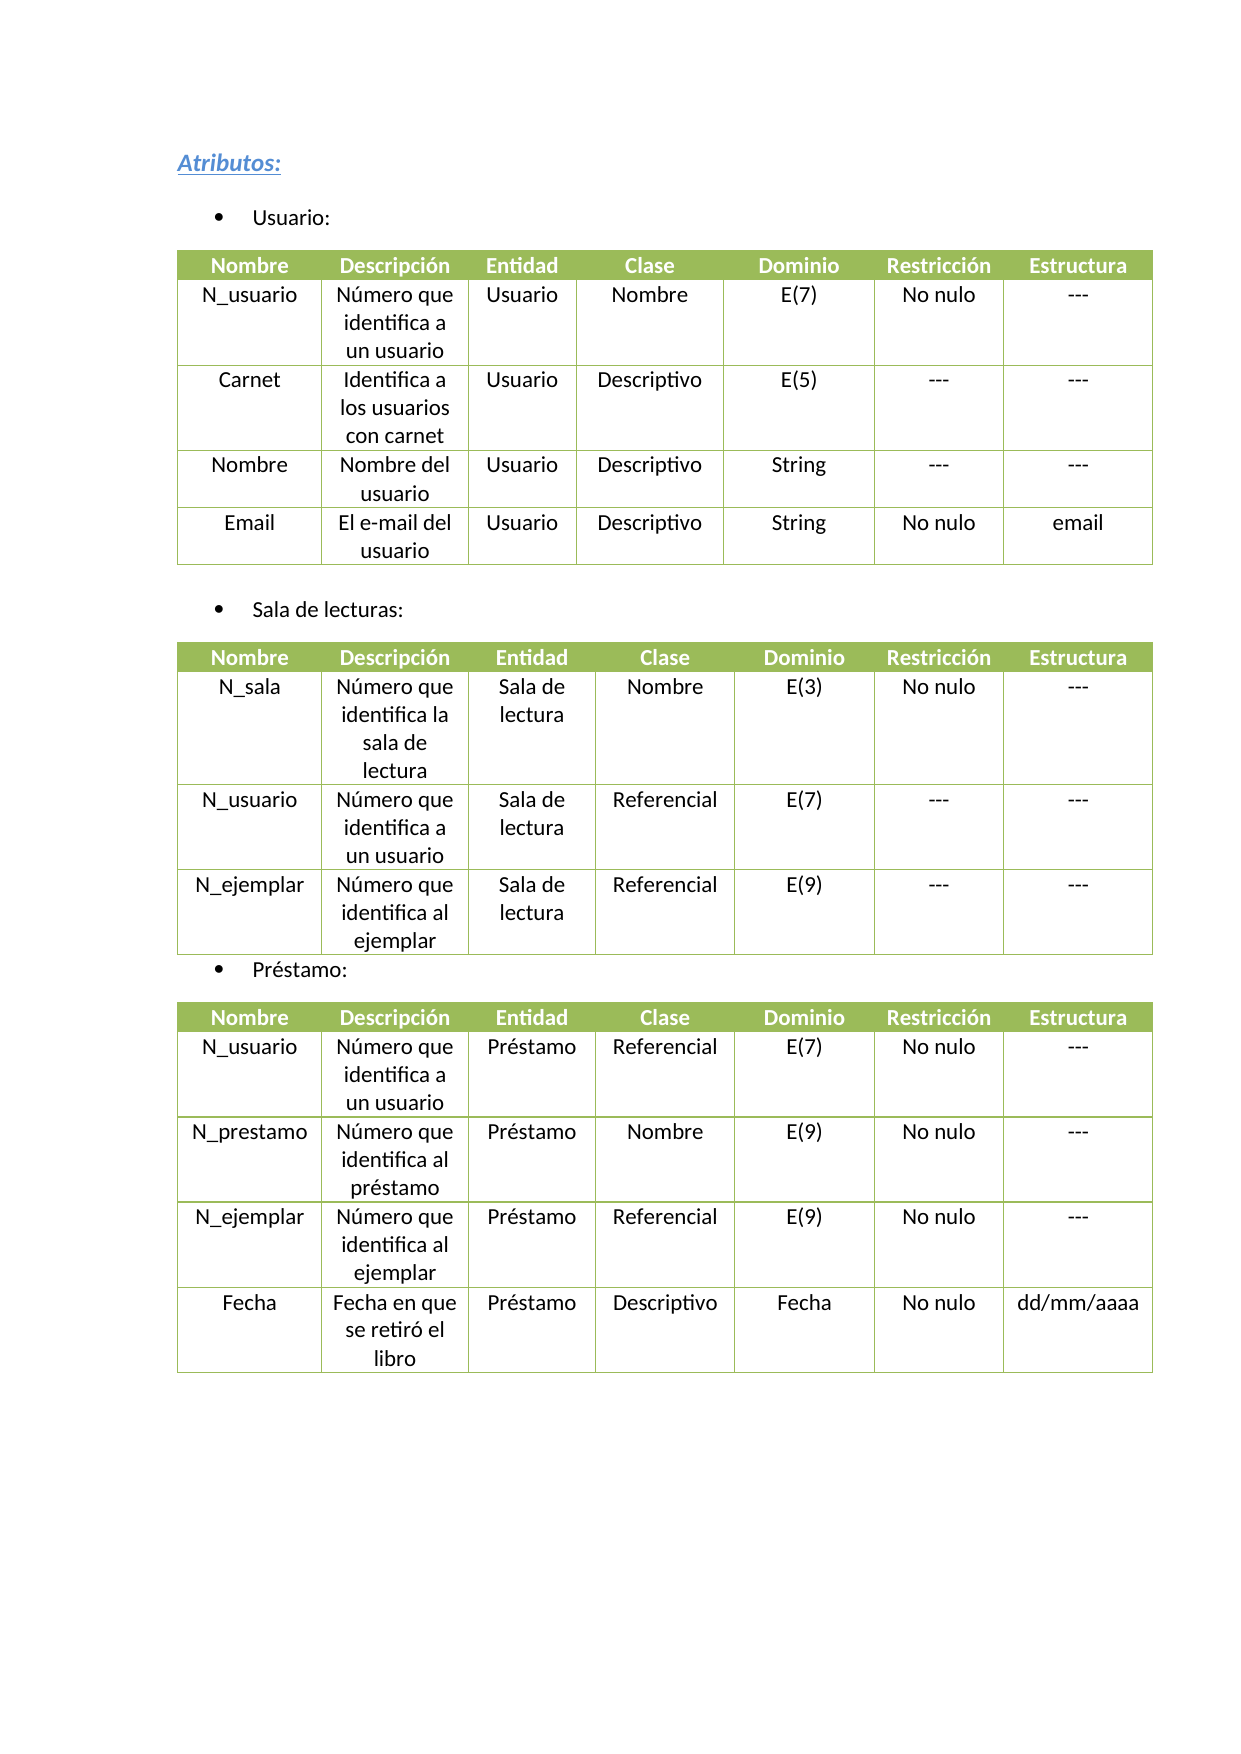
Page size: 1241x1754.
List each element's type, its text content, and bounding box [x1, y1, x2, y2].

list Usuario: [215, 203, 1063, 231]
table_cell Descriptivo [577, 508, 723, 564]
table_cell No nulo [875, 1032, 1003, 1116]
table_cell Sala de lectura [469, 672, 595, 784]
table_cell String [724, 451, 874, 507]
table_cell Fecha [178, 1288, 321, 1372]
table_cell No nulo [875, 1118, 1003, 1201]
table_cell --- [1004, 672, 1152, 784]
table_cell E(7) [735, 785, 874, 869]
table_cell --- [1004, 870, 1152, 954]
table_header Estructura [1004, 251, 1152, 279]
table_cell email [1004, 508, 1152, 564]
table_cell Carnet [178, 366, 321, 449]
table_header Dominio [735, 1003, 874, 1031]
table_header Estructura [1004, 643, 1152, 671]
table_cell N_sala [178, 672, 321, 784]
table_cell --- [875, 451, 1003, 507]
table_cell --- [875, 870, 1003, 954]
list Préstamo: [215, 955, 1063, 983]
table_cell Préstamo [469, 1118, 595, 1201]
table_cell Descriptivo [577, 366, 723, 449]
table_cell Referencial [596, 785, 734, 869]
table_header Restricción [875, 643, 1003, 671]
table_cell Número que identifica al préstamo [322, 1118, 468, 1201]
table_cell Nombre [577, 280, 723, 364]
table_cell String [724, 508, 874, 564]
table_cell Descriptivo [596, 1288, 734, 1372]
table_cell --- [1004, 366, 1152, 449]
table_header Restricción [875, 251, 1003, 279]
table_cell Usuario [469, 508, 576, 564]
table_header Nombre [178, 643, 321, 671]
table_header Clase [577, 251, 723, 279]
table_cell No nulo [875, 1203, 1003, 1287]
table_cell Préstamo [469, 1032, 595, 1116]
table_cell No nulo [875, 672, 1003, 784]
table_cell Fecha [735, 1288, 874, 1372]
table_cell Número que identifica al ejemplar [322, 1203, 468, 1287]
table_cell --- [1004, 1118, 1152, 1201]
table_cell Sala de lectura [469, 785, 595, 869]
table_cell Identifica a los usuarios con carnet [322, 366, 468, 449]
table_cell Fecha en que se retiró el libro [322, 1288, 468, 1372]
table_cell Número que identifica a un usuario [322, 1032, 468, 1116]
table_header Nombre [178, 251, 321, 279]
table_cell E(9) [735, 870, 874, 954]
table_cell --- [1004, 451, 1152, 507]
table_header Nombre [178, 1003, 321, 1031]
table_cell Sala de lectura [469, 870, 595, 954]
table_cell Número que identifica al ejemplar [322, 870, 468, 954]
table_cell --- [875, 366, 1003, 449]
table_cell E(7) [735, 1032, 874, 1116]
table_cell N_prestamo [178, 1118, 321, 1201]
table_header Descripción [322, 1003, 468, 1031]
table_cell E(3) [735, 672, 874, 784]
table_cell Descriptivo [577, 451, 723, 507]
table_cell Número que identifica la sala de lectura [322, 672, 468, 784]
table_cell Email [178, 508, 321, 564]
table_cell El e-mail del usuario [322, 508, 468, 564]
table_header Entidad [469, 1003, 595, 1031]
table_header Dominio [735, 643, 874, 671]
table_cell Nombre [596, 672, 734, 784]
table_cell Referencial [596, 870, 734, 954]
table_cell Préstamo [469, 1203, 595, 1287]
table_cell N_ejemplar [178, 870, 321, 954]
table_cell E(9) [735, 1203, 874, 1287]
table_header Dominio [724, 251, 874, 279]
table_cell Usuario [469, 451, 576, 507]
table_cell Referencial [596, 1032, 734, 1116]
table_cell E(5) [724, 366, 874, 449]
table_cell E(7) [724, 280, 874, 364]
table_cell Nombre [178, 451, 321, 507]
table_cell Nombre del usuario [322, 451, 468, 507]
table_cell No nulo [875, 280, 1003, 364]
table_cell No nulo [875, 508, 1003, 564]
table_header Clase [596, 643, 734, 671]
table_cell --- [1004, 1203, 1152, 1287]
table_header Restricción [875, 1003, 1003, 1031]
table_header Entidad [469, 251, 576, 279]
table_cell --- [1004, 280, 1152, 364]
table_cell Referencial [596, 1203, 734, 1287]
table_cell Número que identifica a un usuario [322, 280, 468, 364]
table_header Descripción [322, 251, 468, 279]
table_cell N_usuario [178, 785, 321, 869]
table_cell Usuario [469, 280, 576, 364]
table_cell Número que identifica a un usuario [322, 785, 468, 869]
table_cell --- [875, 785, 1003, 869]
text Atributos: [177, 148, 1063, 178]
table_cell No nulo [875, 1288, 1003, 1372]
table_header Estructura [1004, 1003, 1152, 1031]
table_cell dd/mm/aaaa [1004, 1288, 1152, 1372]
table_cell Usuario [469, 366, 576, 449]
table_cell N_ejemplar [178, 1203, 321, 1287]
table_header Entidad [469, 643, 595, 671]
table_cell --- [1004, 1032, 1152, 1116]
table_header Descripción [322, 643, 468, 671]
list Sala de lecturas: [215, 595, 1063, 623]
table_header Clase [596, 1003, 734, 1031]
table_cell Nombre [596, 1118, 734, 1201]
table_cell N_usuario [178, 280, 321, 364]
table_cell E(9) [735, 1118, 874, 1201]
table_cell --- [1004, 785, 1152, 869]
table_cell Préstamo [469, 1288, 595, 1372]
table_cell N_usuario [178, 1032, 321, 1116]
